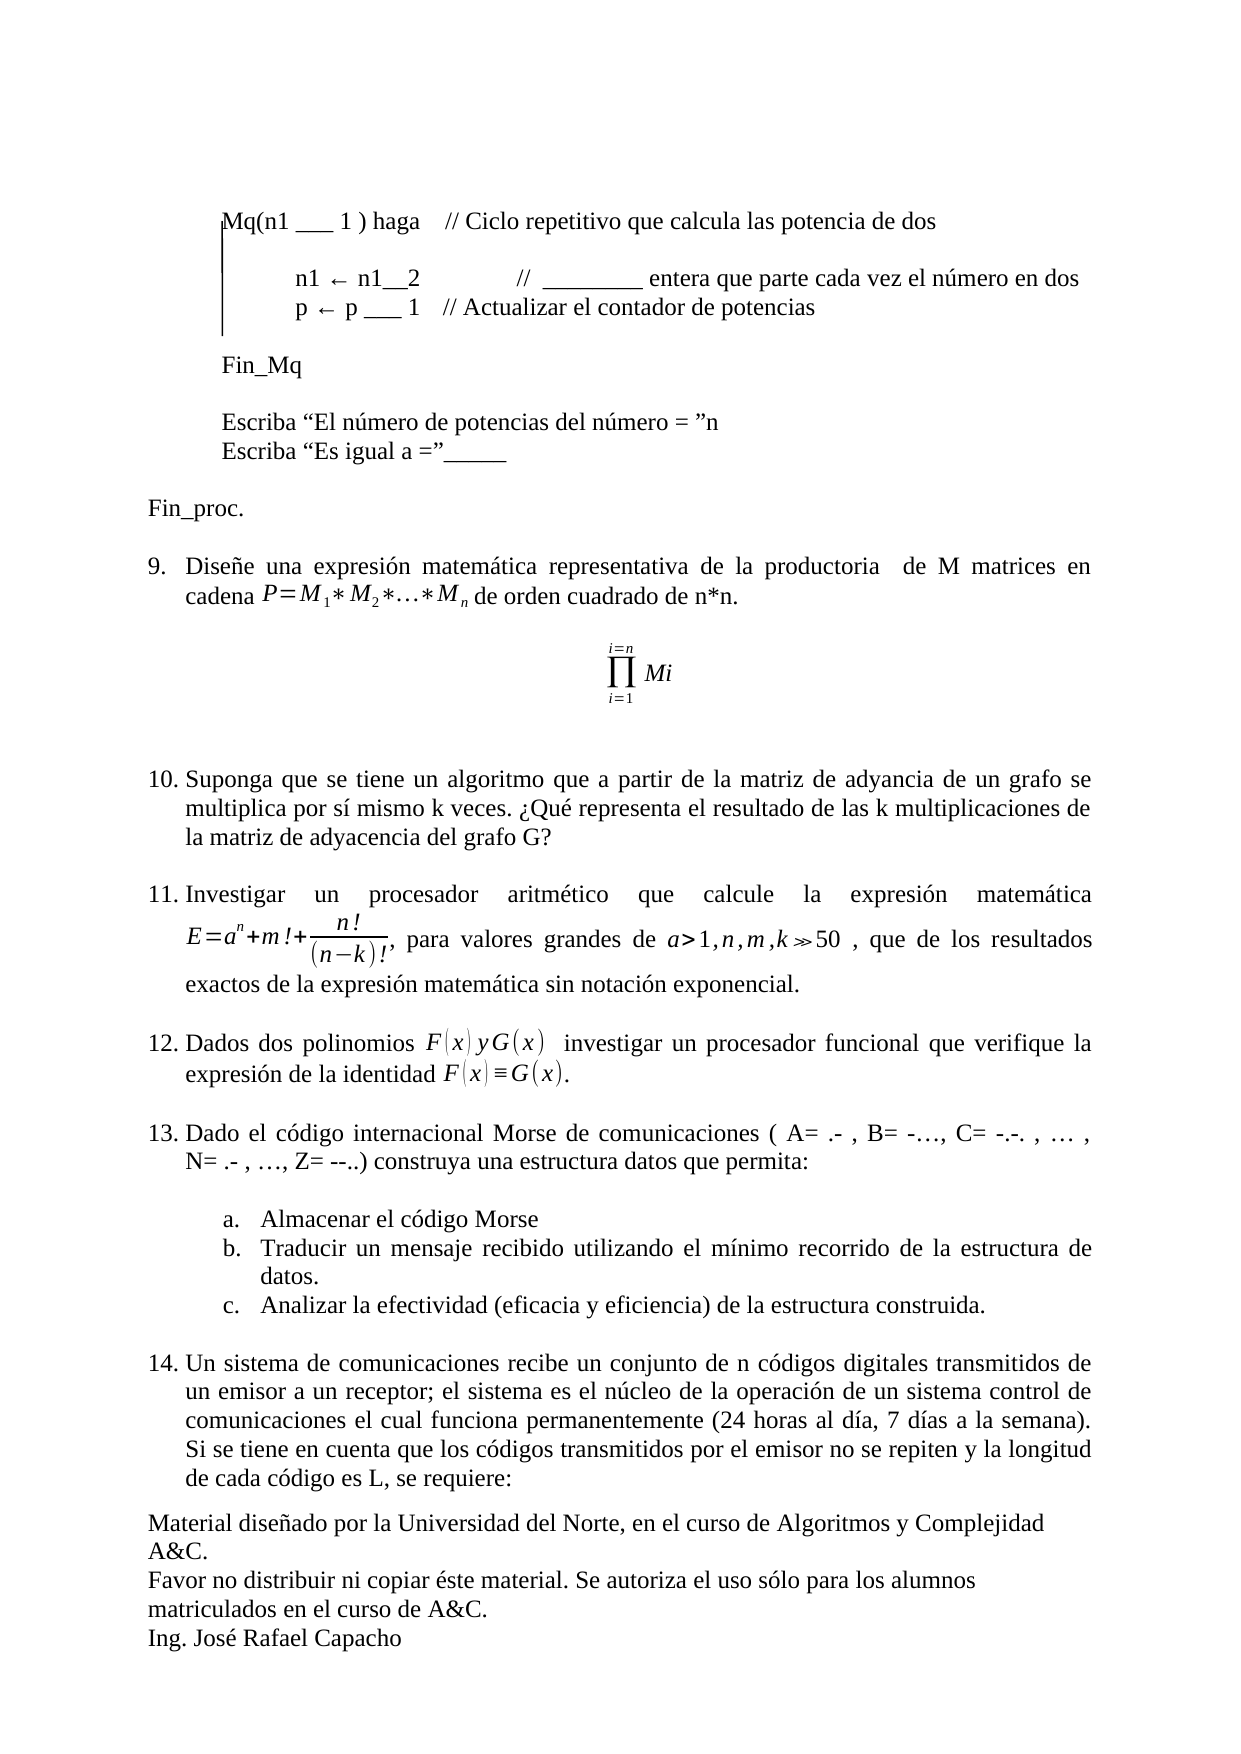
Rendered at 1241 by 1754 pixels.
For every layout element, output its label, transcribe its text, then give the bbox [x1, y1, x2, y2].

list Investigar un procesador aritmético que calcule la expresión matemática , para valores grandes de , que de los resultados exactos de la expresión matemática sin notación exponencial. [148, 879, 1093, 998]
list Un sistema de comunicaciones recibe un conjunto de n códigos digitales transmitidos de un emisor a un receptor; el sistema es el núcleo de la operación de un sistema control de comunicaciones el cual funciona permanentemente (24 horas al día, 7 días a la semana). Si se tiene en cuenta que los códigos transmitidos por el emisor no se repiten y la longitud de cada código es L, se requiere: [148, 1348, 1093, 1491]
list Diseñe una expresión matemática representativa de la productoria de M matrices en cadena de orden cuadrado de n*n. [148, 551, 1093, 611]
list Dados dos polinomios investigar un procesador funcional que verifique la expresión de la identidad . [148, 1027, 1093, 1089]
list Dado el código internacional Morse de comunicaciones ( A= .- , B= -…, C= -.-. , … , N= .- , …, Z= --..) construya una estructura datos que permita: [148, 1118, 1093, 1175]
list Almacenar el código Morse [223, 1204, 1093, 1233]
text Fin_Mq [148, 350, 1093, 378]
text n1 ← n1__2 // ________ entera que parte cada vez el número en dos [224, 263, 1093, 292]
list Suponga que se tiene un algoritmo que a partir de la matriz de adyancia de un grafo se multiplica por sí mismo k veces. ¿Qué representa el resultado de las k multiplicaciones de la matriz de adyacencia del grafo G? [148, 764, 1093, 851]
text Mq(n1 ___ 1 ) haga // Ciclo repetitivo que calcula las potencia de dos [148, 206, 1093, 235]
list Traducir un mensaje recibido utilizando el mínimo recorrido de la estructura de datos. [223, 1233, 1093, 1290]
text p ← p ___ 1 // Actualizar el contador de potencias [224, 292, 1093, 321]
text Escriba “Es igual a =”_____ [148, 436, 1093, 465]
list Analizar la efectividad (eficacia y eficiencia) de la estructura construida. [223, 1290, 1093, 1319]
text Escriba “El número de potencias del número = ”n [148, 407, 1093, 436]
text Fin_proc. [148, 493, 1093, 522]
